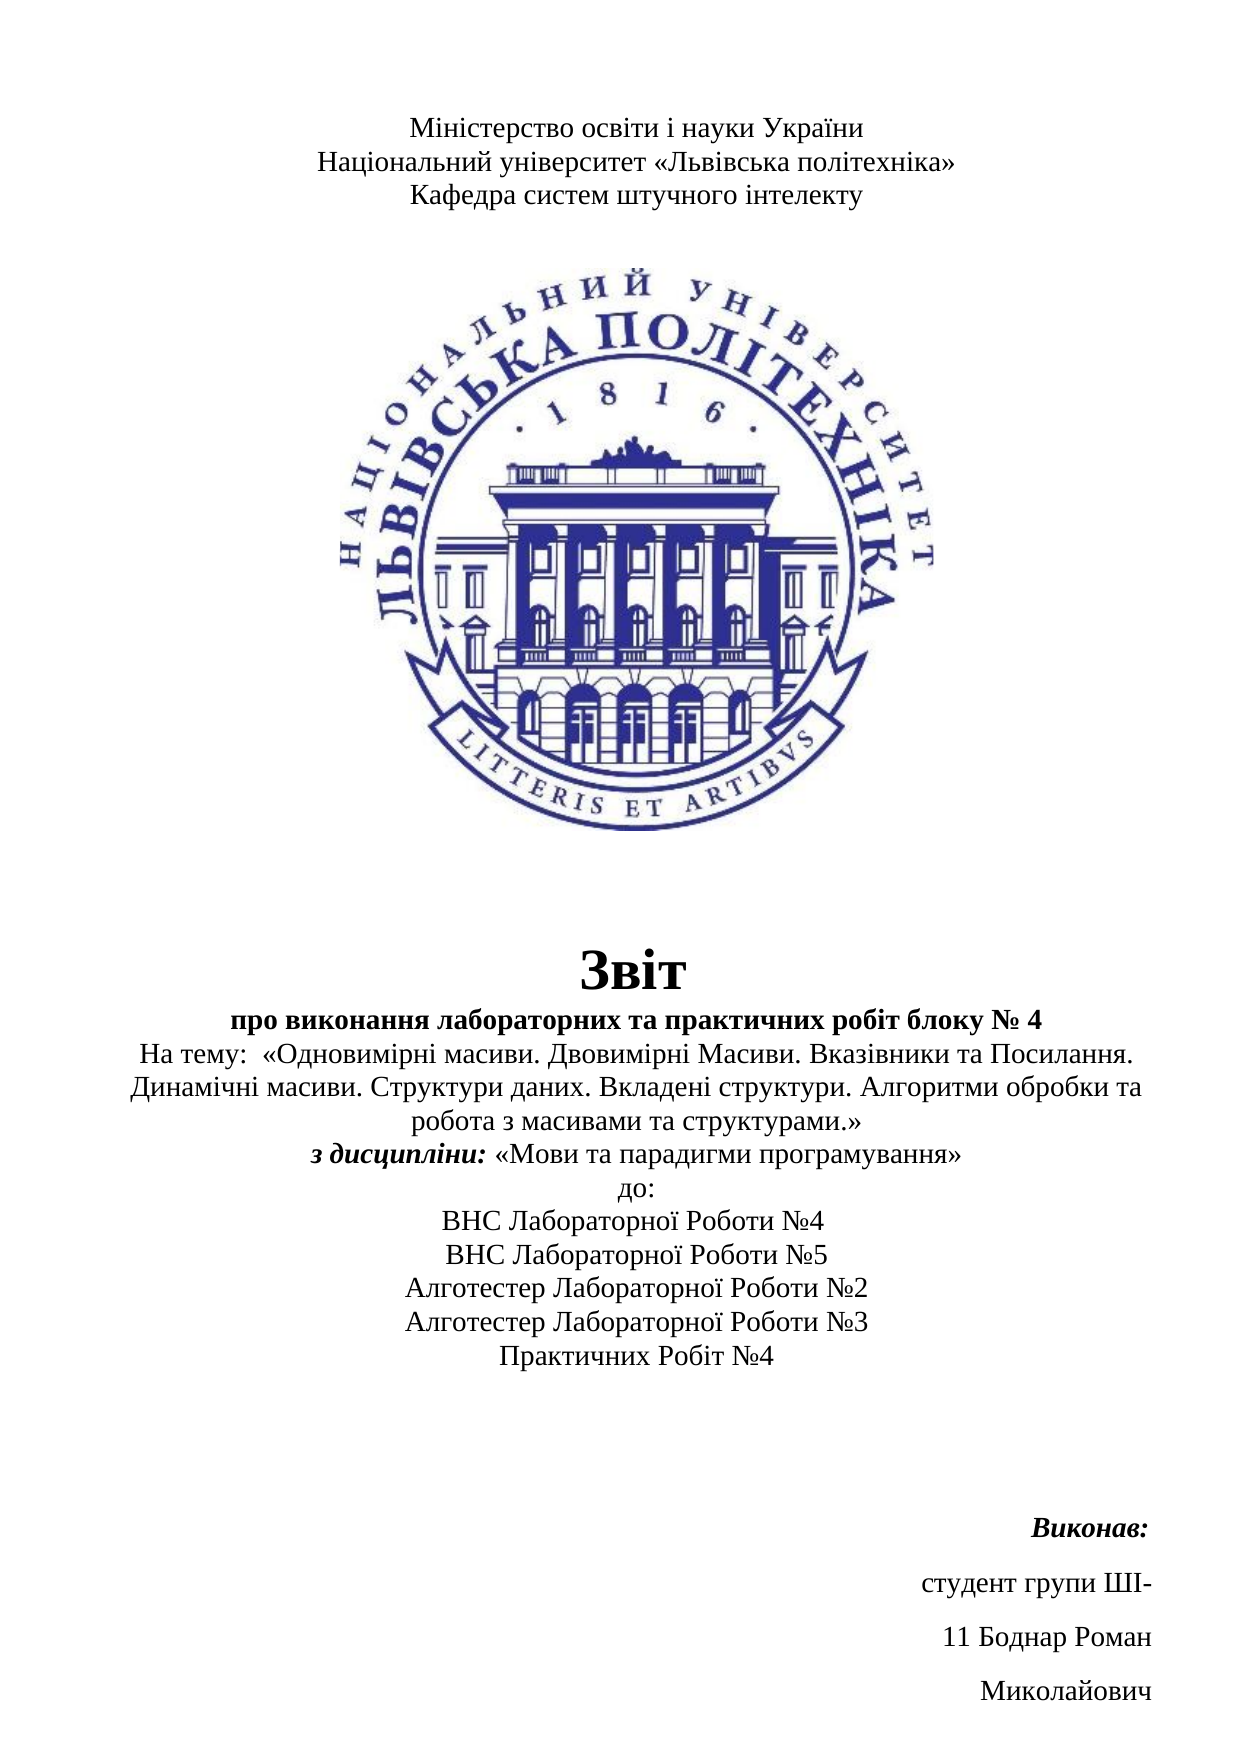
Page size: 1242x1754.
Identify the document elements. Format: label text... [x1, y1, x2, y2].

picture [339, 268, 934, 831]
text про виконання лабораторних та практичних робіт блоку № 4 [106, 1002, 1167, 1036]
text до: [106, 1170, 1167, 1203]
text ВНС Лабораторної Роботи №5 [106, 1237, 1167, 1271]
text Алготестер Лабораторної Роботи №3 [106, 1304, 1167, 1338]
text Виконав: [106, 1510, 1152, 1544]
text Алготестер Лабораторної Роботи №2 [106, 1271, 1167, 1304]
text Звіт [106, 935, 1167, 1002]
text Практичних Робіт №4 [106, 1338, 1167, 1371]
text з дисципліни: «Мови та парадигми програмування» [106, 1136, 1167, 1170]
text ВНС Лабораторної Роботи №4 [106, 1203, 1167, 1237]
text Національний університет «Львівська політехніка» [106, 144, 1167, 177]
text Міністерство освіти і науки України [106, 110, 1167, 144]
text студент групи ШІ-11 Боднар Роман Миколайович [767, 1565, 1152, 1706]
text Кафедра систем штучного інтелекту [106, 177, 1167, 211]
text На тему: «Одновимірні масиви. Двовимірні Масиви. Вказівники та Посилання. Динамічні масиви. Структури даних. Вкладені структури. Алгоритми обробки та робота з масивами та структурами.» [106, 1036, 1167, 1136]
